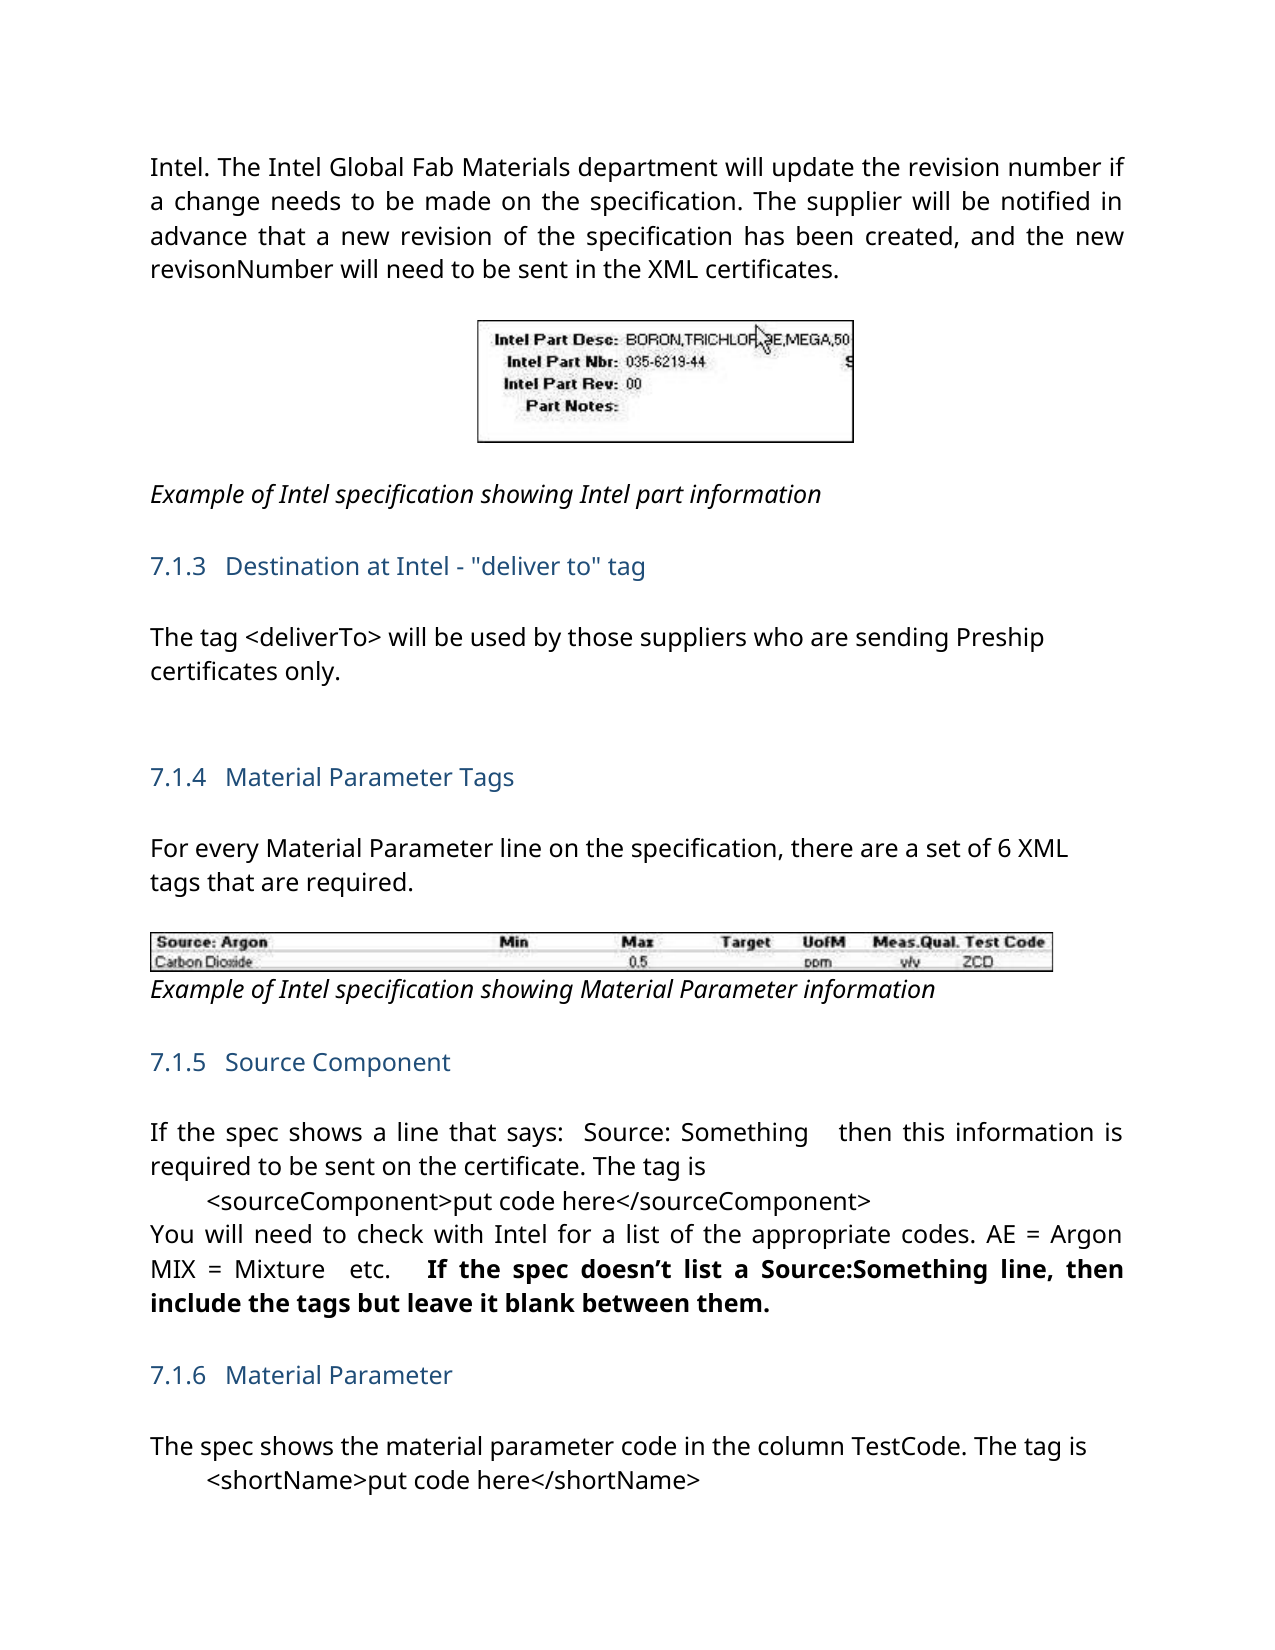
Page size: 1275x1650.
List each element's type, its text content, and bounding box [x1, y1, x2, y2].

text Example of Intel specification showing Intel part information [150, 476, 1125, 510]
subtitle Material Parameter [150, 1358, 1125, 1392]
text If the spec shows a line that says: Source: Something then this information is required to be sent on the certificate. The tag is [150, 1115, 1125, 1183]
subtitle Destination at Intel - "deliver to" tag [150, 548, 1125, 583]
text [150, 150, 1125, 286]
text <shortName>put code here</shortName> [206, 1462, 1125, 1497]
picture [477, 320, 854, 443]
text <sourceComponent>put code here</sourceComponent> [206, 1183, 1125, 1217]
text The spec shows the material parameter code in the column TestCode. The tag is [150, 1428, 1125, 1462]
text For every Material Parameter line on the specification, there are a set of 6 XML tags that are required. [150, 831, 1125, 899]
text Example of Intel specification showing Material Parameter information [150, 972, 1125, 1006]
text The tag <deliverTo> will be used by those suppliers who are sending Preship certificates only. [150, 619, 1125, 687]
subtitle Material Parameter Tags [150, 760, 1125, 794]
picture [150, 932, 1054, 972]
text You will need to check with Intel for a list of the appropriate codes. AE = Argon MIX = Mixture etc. If the spec doesn’t list a Source:Something line, then include the tags but leave it blank between them. [150, 1217, 1125, 1319]
subtitle Source Component [150, 1044, 1125, 1078]
